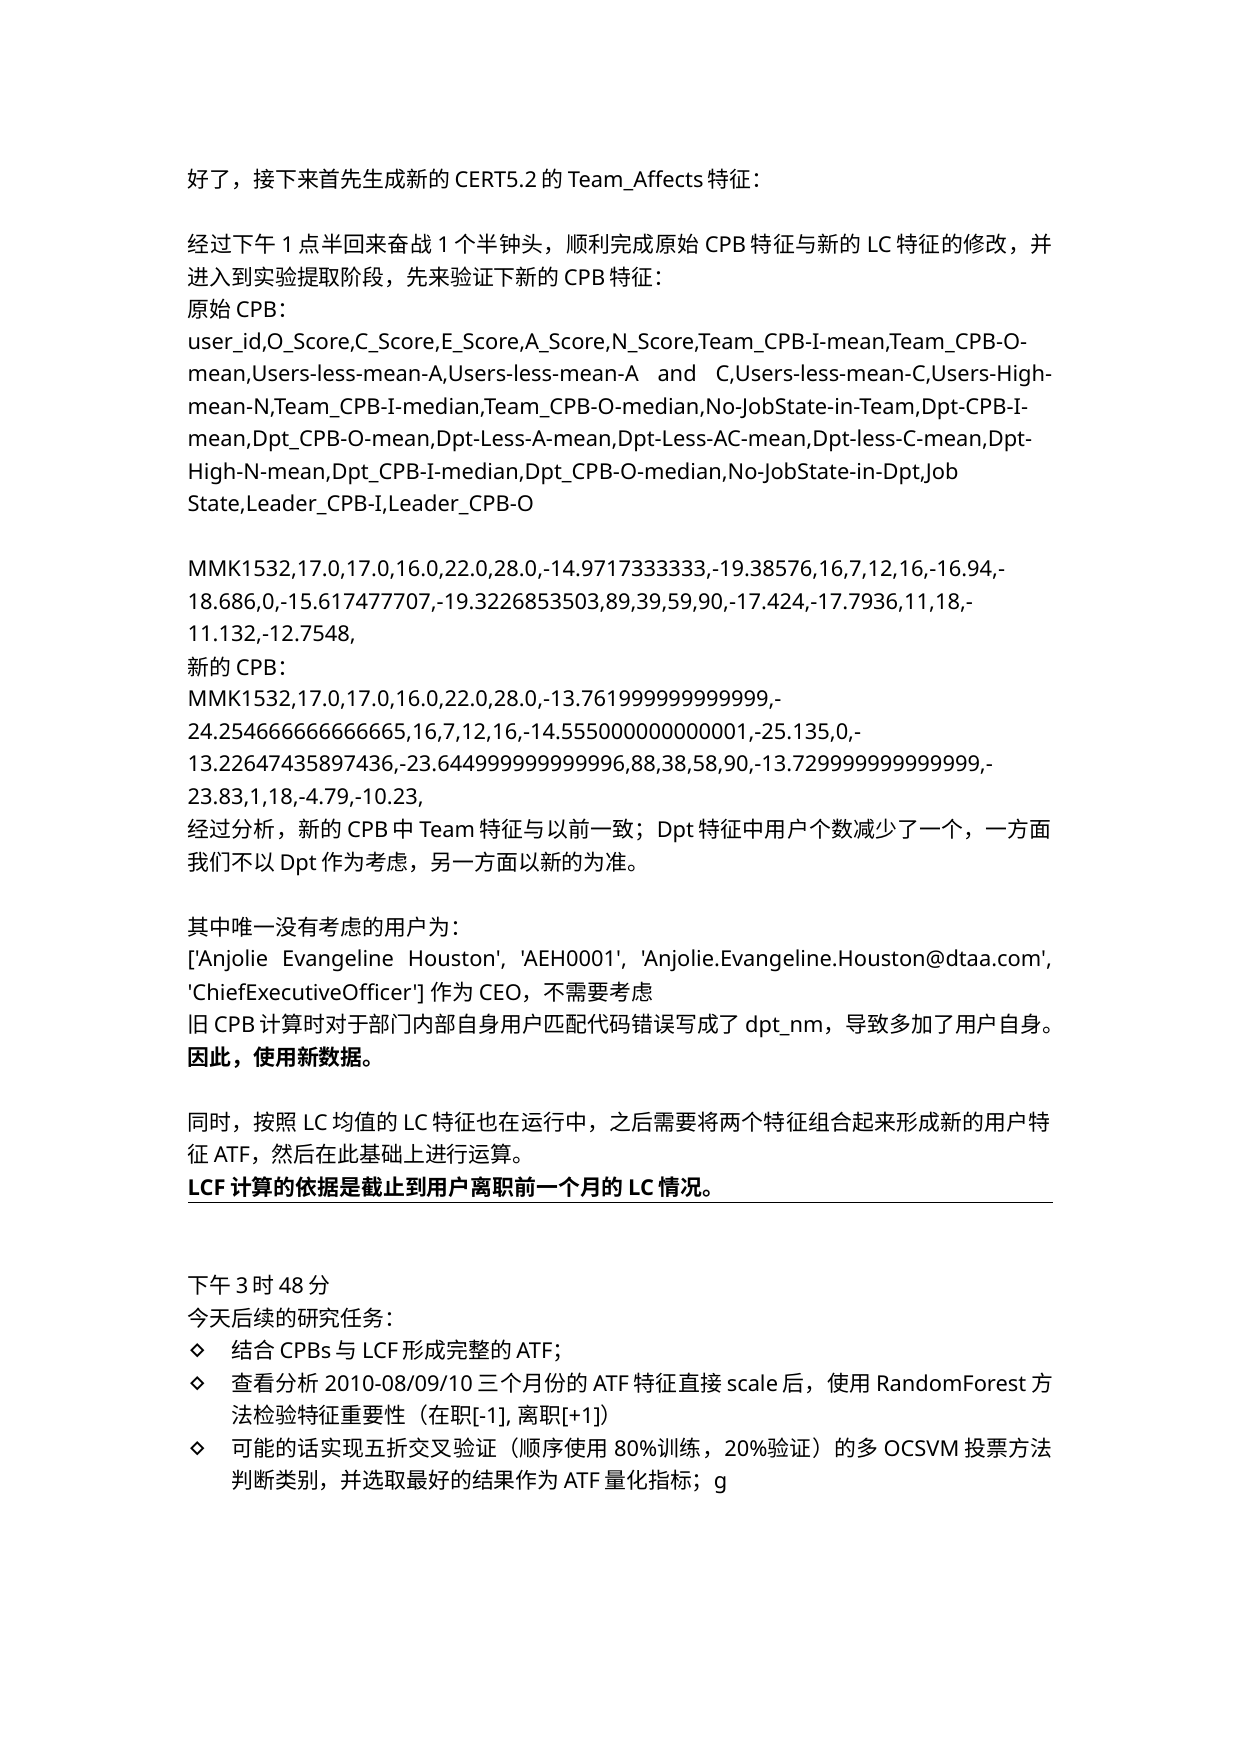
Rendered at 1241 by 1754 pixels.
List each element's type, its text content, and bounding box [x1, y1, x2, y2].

list MMK1532,17.0,17.0,16.0,22.0,28.0,-14.9717333333,-19.38576,16,7,12,16,-16.94,-18.686,0,-15.617477707,-19.3226853503,89,39,59,90,-17.424,-17.7936,11,18,-11.132,-12.7548, [187, 552, 1053, 649]
list 旧CPB计算时对于部门内部自身用户匹配代码错误写成了dpt_nm，导致多加了用户自身。 [187, 1007, 1053, 1039]
list 因此，使用新数据。 [187, 1039, 1053, 1072]
list 经过下午1点半回来奋战1个半钟头，顺利完成原始CPB特征与新的LC特征的修改，并进入到实验提取阶段，先来验证下新的CPB特征： [187, 227, 1053, 292]
list MMK1532,17.0,17.0,16.0,22.0,28.0,-13.761999999999999,-24.254666666666665,16,7,12,16,-14.555000000000001,-25.135,0,-13.22647435897436,-23.644999999999996,88,38,58,90,-13.729999999999999,-23.83,1,18,-4.79,-10.23, [187, 682, 1053, 812]
list 查看分析2010-08/09/10三个月份的ATF特征直接scale后，使用RandomForest方法检验特征重要性（在职[-1], 离职[+1]） [187, 1366, 1053, 1431]
list 好了，接下来首先生成新的CERT5.2的Team_Affects特征： [187, 162, 1053, 194]
list LCF计算的依据是截止到用户离职前一个月的LC情况。 [187, 1169, 1053, 1203]
list user_id,O_Score,C_Score,E_Score,A_Score,N_Score,Team_CPB-I-mean,Team_CPB-O-mean,Users-less-mean-A,Users-less-mean-A and C,Users-less-mean-C,Users-High-mean-N,Team_CPB-I-median,Team_CPB-O-median,No-JobState-in-Team,Dpt-CPB-I-mean,Dpt_CPB-O-mean,Dpt-Less-A-mean,Dpt-Less-AC-mean,Dpt-less-C-mean,Dpt-High-N-mean,Dpt_CPB-I-median,Dpt_CPB-O-median,No-JobState-in-Dpt,Job State,Leader_CPB-I,Leader_CPB-O [187, 324, 1053, 519]
list 同时，按照LC均值的LC特征也在运行中，之后需要将两个特征组合起来形成新的用户特征ATF，然后在此基础上进行运算。 [187, 1104, 1053, 1169]
list 原始CPB： [187, 292, 1053, 324]
list 结合CPBs与LCF形成完整的ATF； [187, 1333, 1053, 1366]
list 可能的话实现五折交叉验证（顺序使用80%训练，20%验证）的多OCSVM投票方法判断类别，并选取最好的结果作为ATF量化指标；g [187, 1431, 1053, 1496]
list 其中唯一没有考虑的用户为： [187, 909, 1053, 942]
list 下午3时48分 [187, 1268, 1053, 1301]
list 新的CPB： [187, 649, 1053, 682]
list ['Anjolie Evangeline Houston', 'AEH0001', 'Anjolie.Evangeline.Houston@dtaa.com', 'ChiefExecutiveOfficer'] 作为CEO，不需要考虑 [187, 942, 1053, 1007]
list 今天后续的研究任务： [187, 1301, 1053, 1333]
list 经过分析，新的CPB中Team特征与以前一致；Dpt特征中用户个数减少了一个，一方面我们不以Dpt作为考虑，另一方面以新的为准。 [187, 812, 1053, 877]
